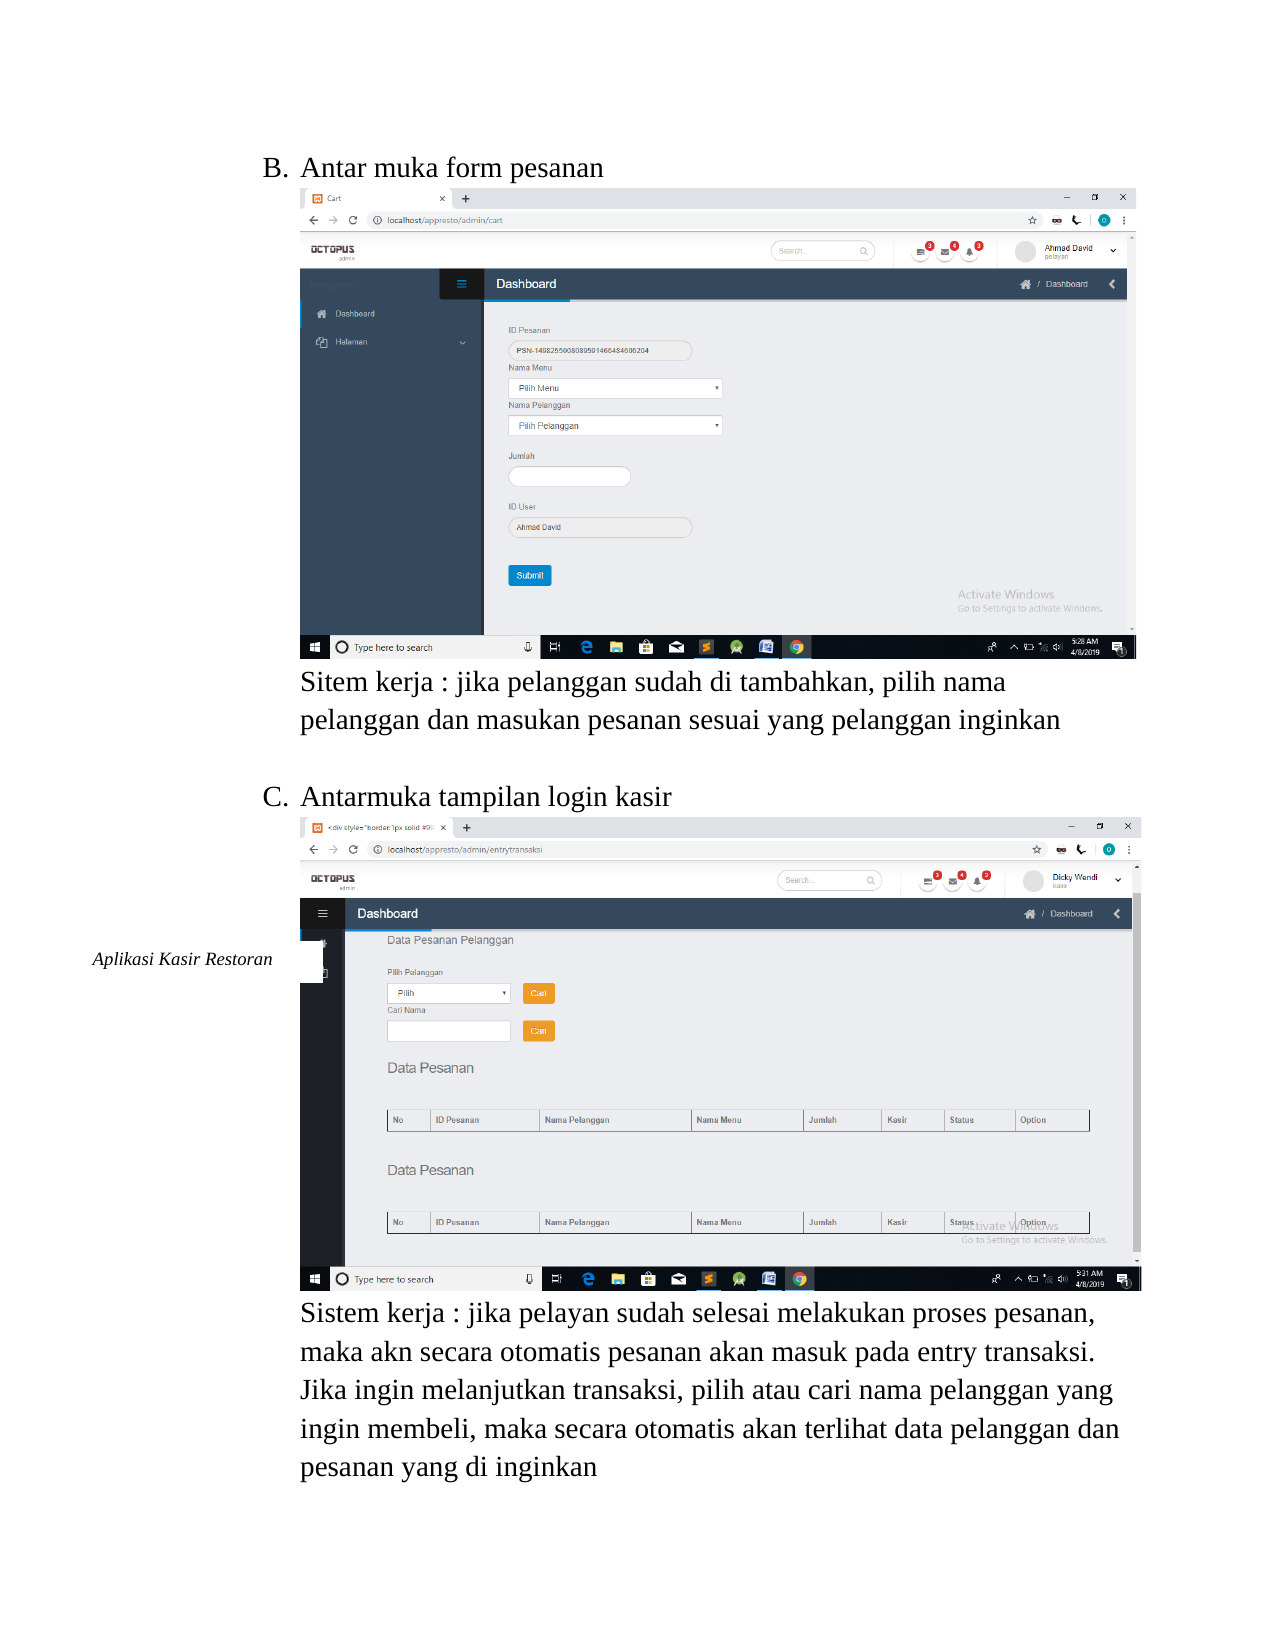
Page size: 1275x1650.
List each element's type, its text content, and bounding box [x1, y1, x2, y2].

picture [300, 188, 1137, 659]
list Sistem kerja : jika pelayan sudah selesai melakukan proses pesanan, maka akn secara otomatis pesanan akan masuk pada entry transaksi. Jika ingin melanjutkan transaksi, pilih atau cari nama pelanggan yang ingin membeli, maka secara otomatis akan terlihat data pelanggan dan pesanan yang di inginkan [300, 1295, 1125, 1483]
picture [300, 817, 1142, 1291]
list Antar muka form pesanan [262, 150, 1125, 183]
list Sitem kerja : jika pelanggan sudah di tambahkan, pilih nama pelanggan dan masukan pesanan sesuai yang pelanggan inginkan [300, 659, 1125, 736]
list Antarmuka tampilan login kasir [262, 779, 1125, 813]
